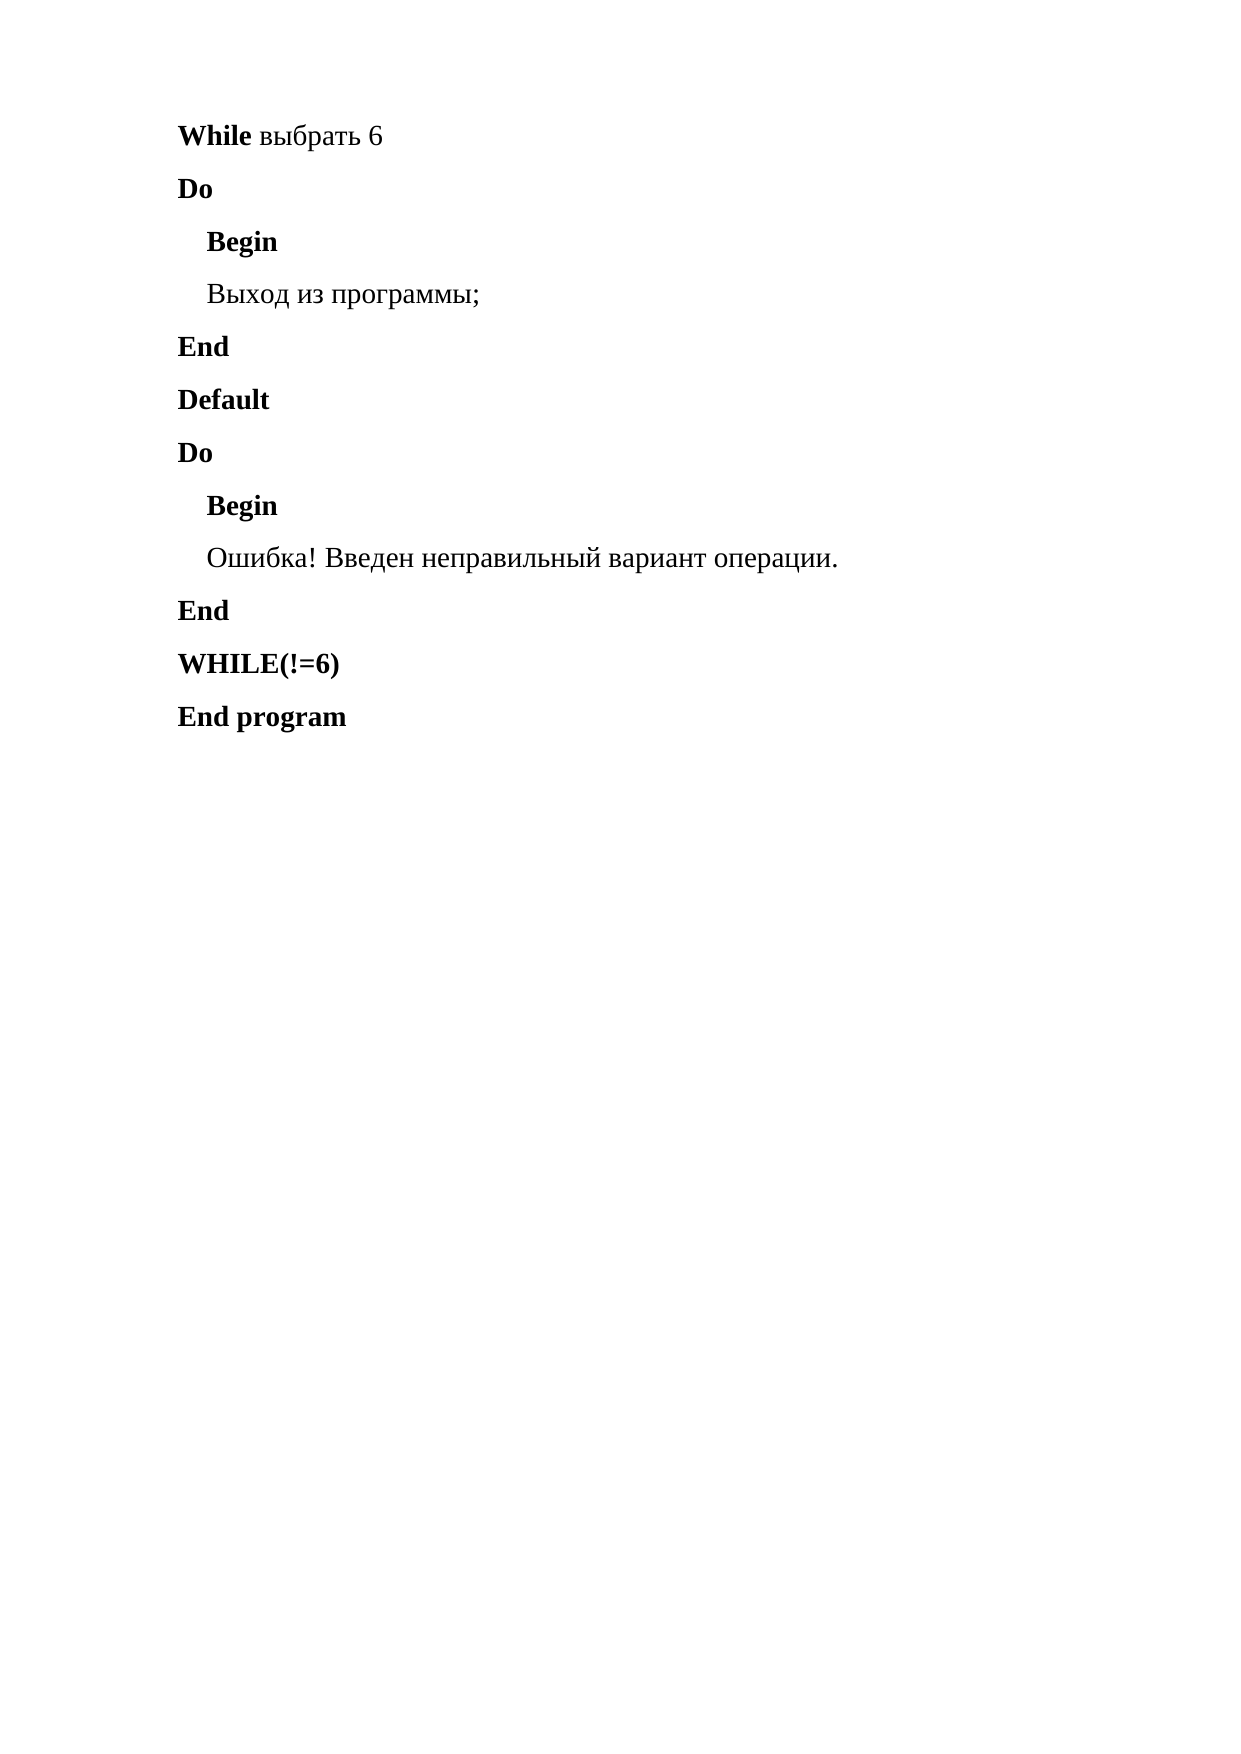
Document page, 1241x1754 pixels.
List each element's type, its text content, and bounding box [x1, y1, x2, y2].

text Ошибка! Введен неправильный вариант операции. [177, 541, 1152, 574]
text Default [177, 382, 1152, 416]
text End program [177, 699, 1152, 733]
text WHILE(!=6) [177, 646, 1152, 680]
text While выбрать 6 [177, 118, 1152, 152]
text Do [177, 171, 1152, 204]
text End [177, 329, 1152, 363]
text Do [177, 435, 1152, 468]
text Begin [177, 488, 1152, 521]
text Begin [177, 224, 1152, 257]
text End [177, 593, 1152, 627]
text Выход из программы; [177, 277, 1152, 310]
